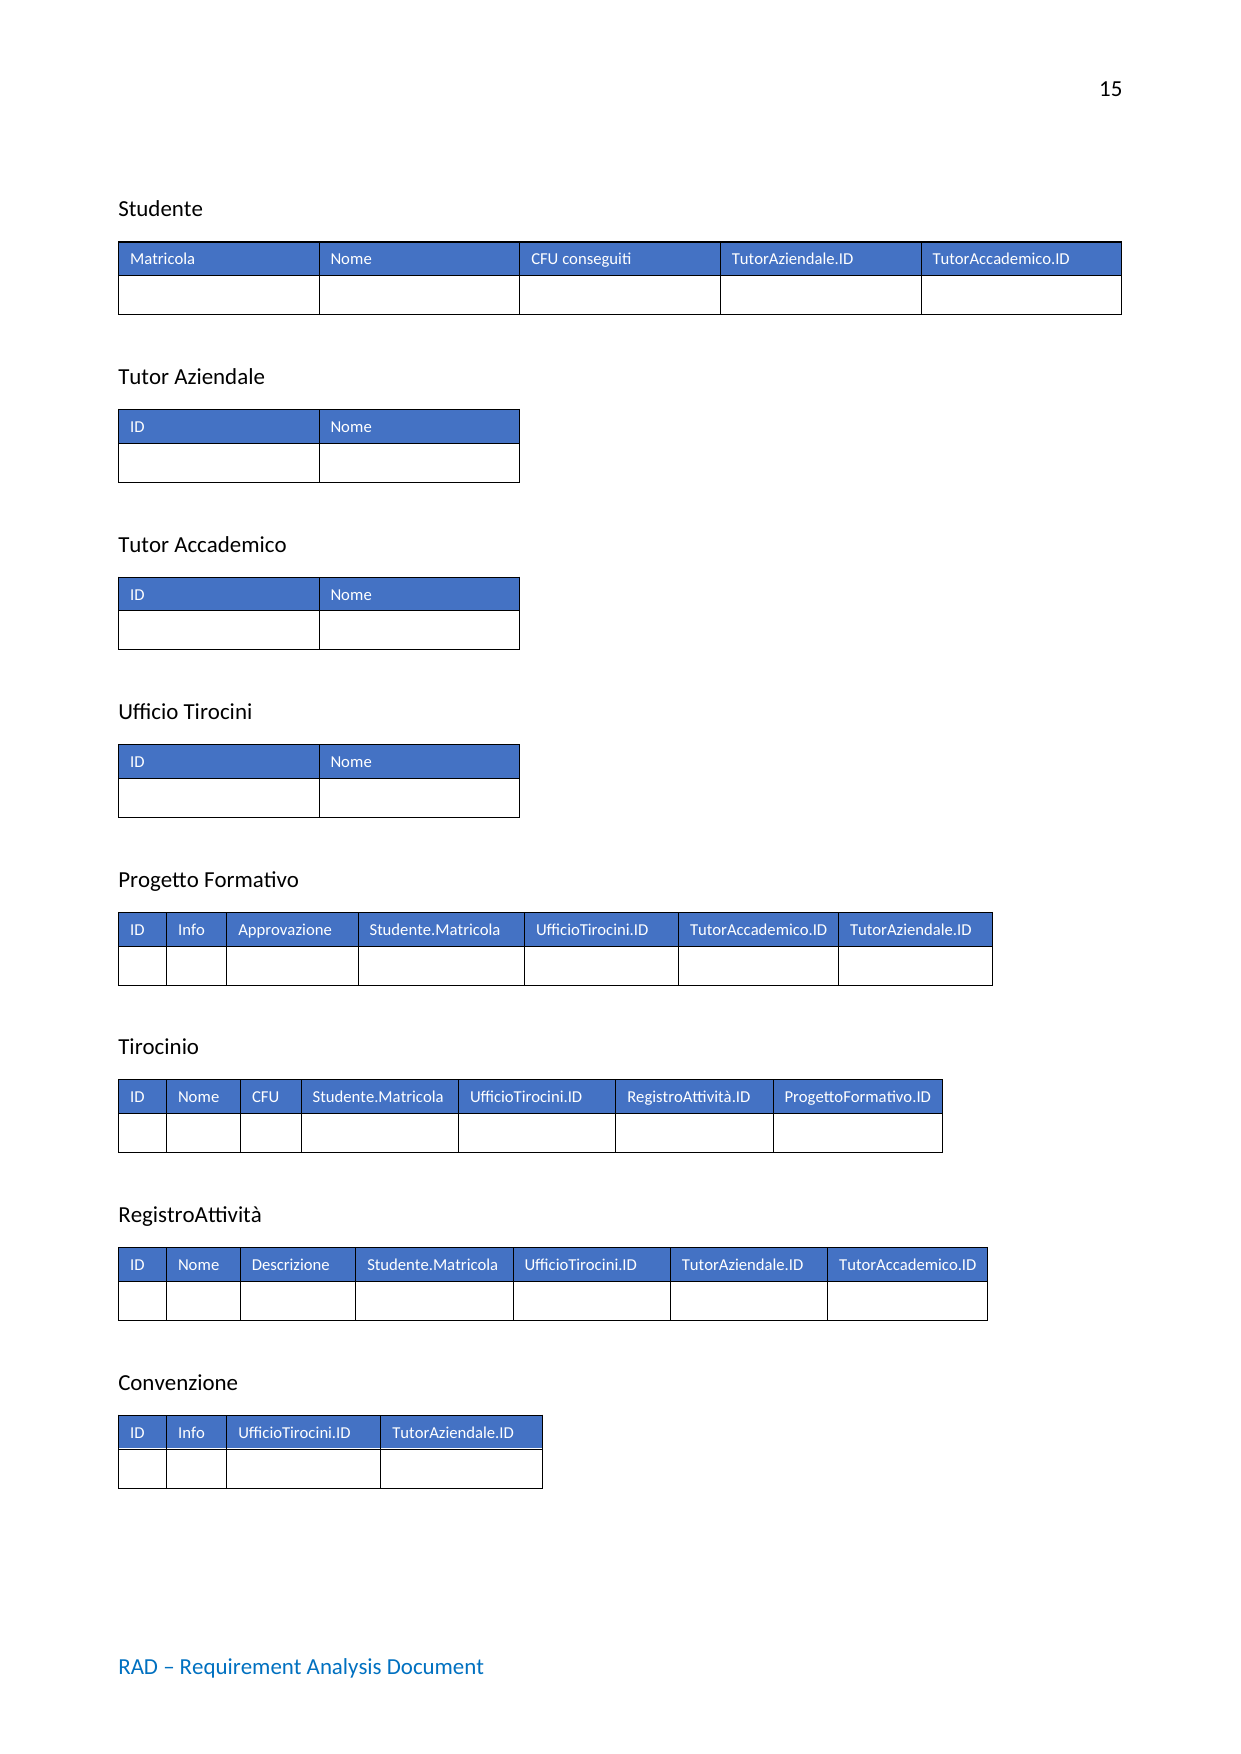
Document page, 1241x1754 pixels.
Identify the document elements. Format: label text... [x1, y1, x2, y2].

table_header Nome [320, 578, 519, 610]
table_header Descrizione [241, 1248, 355, 1281]
text Tutor Aziendale [118, 362, 1122, 390]
table_header ID [119, 578, 319, 610]
table_cell [922, 276, 1121, 314]
table_cell [320, 276, 519, 314]
text Ufficio Tirocini [118, 697, 1122, 725]
table_cell [774, 1114, 942, 1152]
table_header ID [119, 1080, 166, 1113]
text Studente [118, 194, 1122, 222]
table_header Info [167, 913, 226, 946]
table_cell [227, 947, 358, 984]
table_cell [167, 947, 226, 984]
table_cell [167, 1450, 226, 1487]
text RegistroAttività [118, 1200, 1122, 1228]
table_header RegistroAttività.ID [616, 1080, 773, 1113]
table_cell [679, 947, 838, 984]
table_header Nome [167, 1248, 240, 1281]
table_header CFU conseguiti [520, 243, 720, 275]
text Tirocinio [118, 1032, 1122, 1061]
table_cell [320, 611, 519, 649]
table_header TutorAccademico.ID [922, 243, 1121, 275]
table_header Nome [320, 745, 519, 778]
table_cell [616, 1114, 773, 1152]
table_header Info [167, 1416, 226, 1448]
table_cell [828, 1282, 987, 1320]
table_header Nome [320, 410, 519, 443]
table_header UfficioTirocini.ID [459, 1080, 615, 1113]
table_cell [520, 276, 720, 314]
table_cell [227, 1450, 380, 1487]
table_header ID [119, 1416, 166, 1448]
table_cell [119, 611, 319, 649]
table_cell [302, 1114, 458, 1152]
table_cell [167, 1282, 240, 1320]
table_header Studente.Matricola [302, 1080, 458, 1113]
table_cell [514, 1282, 670, 1320]
table_cell [119, 444, 319, 482]
table_header Approvazione [227, 913, 358, 946]
table_cell [119, 1282, 166, 1320]
table_header TutorAccademico.ID [679, 913, 838, 946]
table_header UfficioTirocini.ID [514, 1248, 670, 1281]
table_header ID [119, 745, 319, 778]
table_cell [525, 947, 678, 984]
table_cell [241, 1282, 355, 1320]
table_cell [119, 1450, 166, 1487]
table_cell [356, 1282, 513, 1320]
table_cell [459, 1114, 615, 1152]
table_cell [119, 1114, 166, 1152]
table_cell [119, 947, 166, 984]
table_cell [320, 444, 519, 482]
table_cell [320, 779, 519, 817]
table_header Matricola [119, 243, 319, 275]
table_cell [119, 779, 319, 817]
table_cell [359, 947, 524, 984]
table_cell [381, 1450, 542, 1487]
table_header UfficioTirocini.ID [525, 913, 678, 946]
table_cell [671, 1282, 827, 1320]
table_header Nome [320, 243, 519, 275]
table_header CFU [241, 1080, 301, 1113]
table_header TutorAccademico.ID [828, 1248, 987, 1281]
table_cell [721, 276, 921, 314]
table_header ID [119, 410, 319, 443]
table_header TutorAziendale.ID [839, 913, 992, 946]
table_cell [119, 276, 319, 314]
text Progetto Formativo [118, 865, 1122, 893]
table_header TutorAziendale.ID [381, 1416, 542, 1448]
table_header Studente.Matricola [359, 913, 524, 946]
table_header UfficioTirocini.ID [227, 1416, 380, 1448]
table_header Nome [167, 1080, 240, 1113]
table_header ID [119, 913, 166, 946]
table_cell [839, 947, 992, 984]
table_header TutorAziendale.ID [721, 243, 921, 275]
text Convenzione [118, 1368, 1122, 1396]
table_header Studente.Matricola [356, 1248, 513, 1281]
text Tutor Accademico [118, 530, 1122, 558]
table_cell [241, 1114, 301, 1152]
table_header ID [119, 1248, 166, 1281]
table_header TutorAziendale.ID [671, 1248, 827, 1281]
table_cell [167, 1114, 240, 1152]
table_header ProgettoFormativo.ID [774, 1080, 942, 1113]
